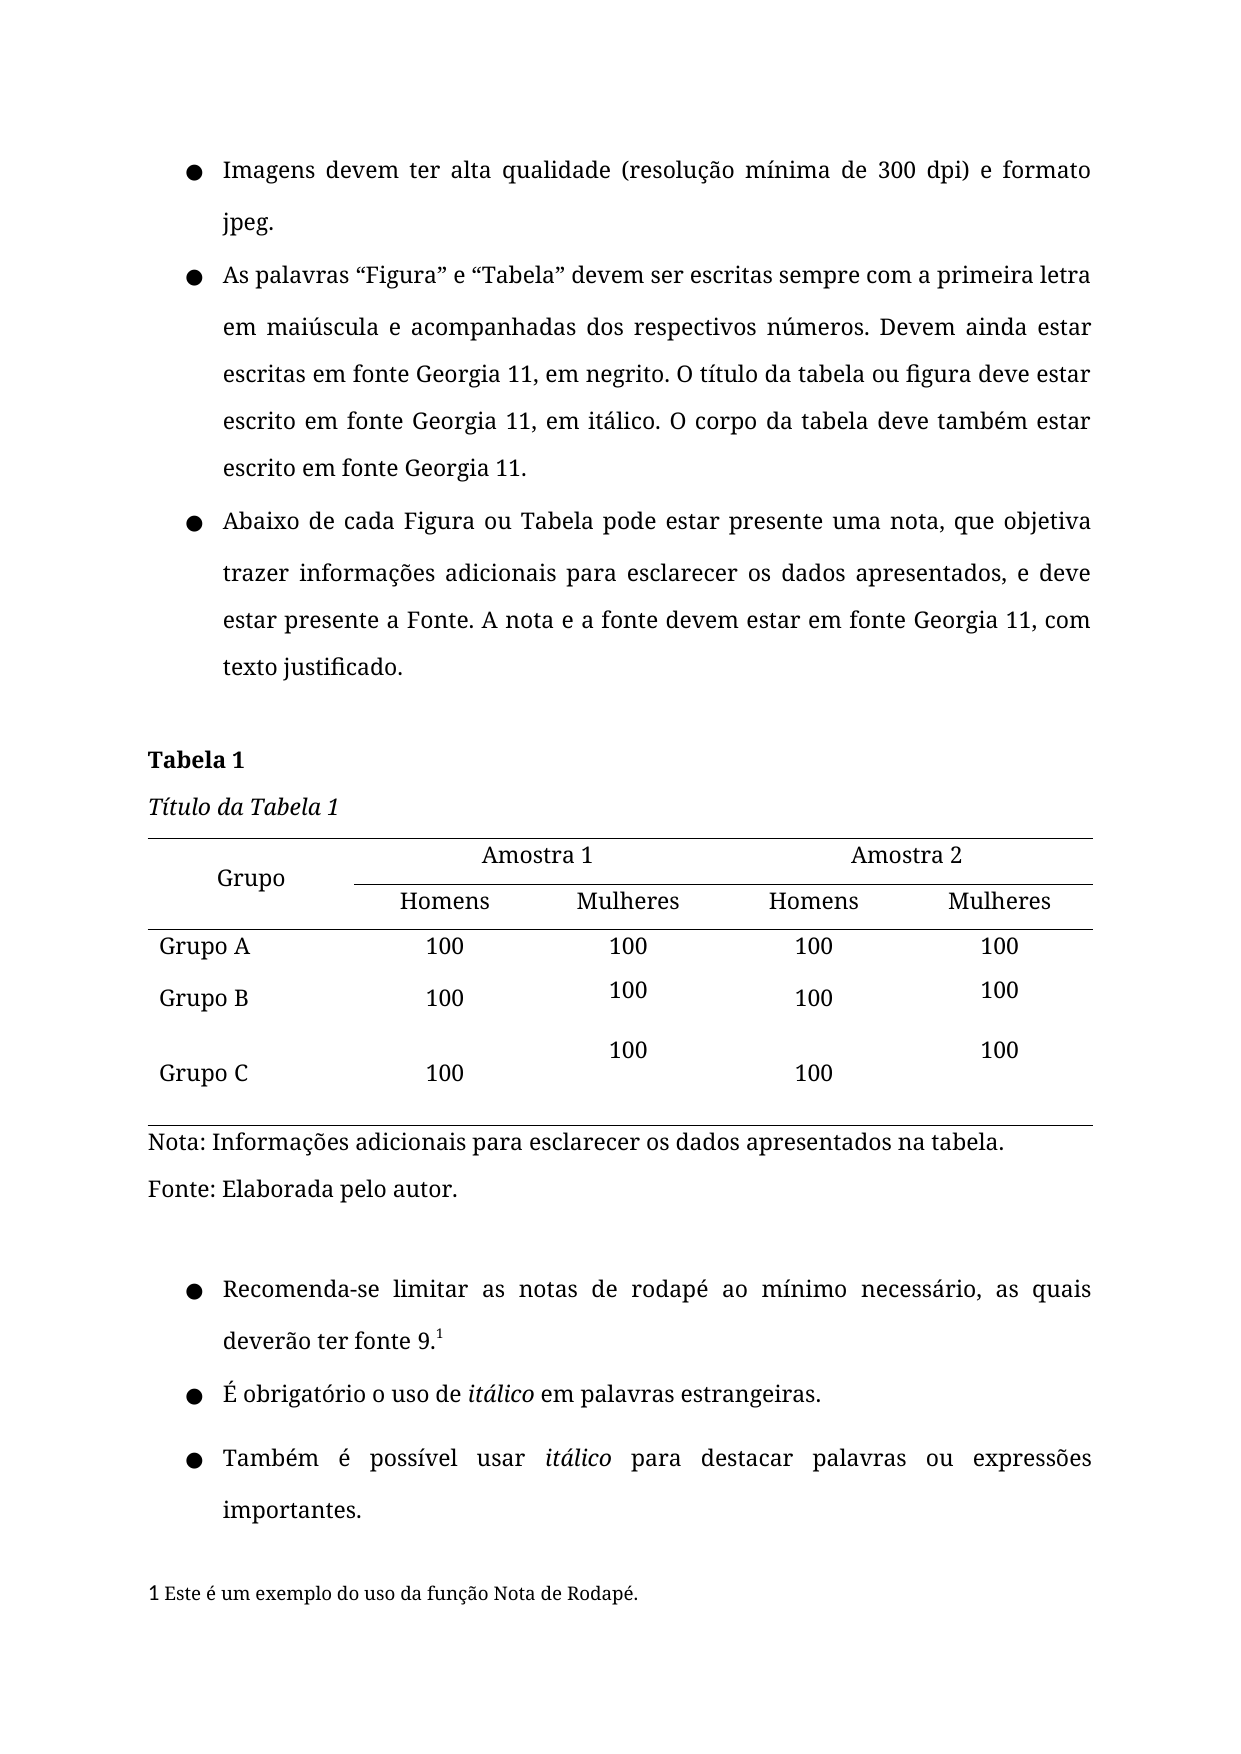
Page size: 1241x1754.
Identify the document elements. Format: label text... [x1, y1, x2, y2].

table_cell Grupo A [148, 930, 354, 974]
table_cell 100 [354, 975, 535, 1033]
text Fonte: Elaborada pelo autor. [148, 1173, 1083, 1204]
table_header Amostra 2 [721, 839, 1092, 884]
table_cell Homens [721, 885, 907, 929]
list As palavras “Figura” e “Tabela” devem ser escritas sempre com a primeira letra em maiúscula e acompanhadas dos respectivos números. Devem ainda estar escritas em fonte Georgia 11, em negrito. O título da tabela ou figura deve estar escrito em fonte Georgia 11, em itálico. O corpo da tabela deve também estar escrito em fonte Georgia 11. [185, 253, 1093, 483]
table_cell 100 [535, 975, 721, 1033]
list É obrigatório o uso de itálico em palavras estrangeiras. [185, 1372, 1093, 1414]
table_cell 100 [354, 930, 535, 974]
table_cell 100 [907, 975, 1092, 1033]
list Imagens devem ter alta qualidade (resolução mínima de 300 dpi) e formato jpeg. [185, 148, 1093, 237]
table_cell 100 [907, 1034, 1092, 1125]
text Tabela 1 [148, 744, 1083, 776]
table_cell 100 [535, 930, 721, 974]
table_cell 100 [535, 1034, 721, 1125]
table_cell 100 [721, 975, 907, 1033]
table_header Amostra 1 [354, 839, 721, 884]
table_cell Mulheres [907, 885, 1092, 929]
table_cell Grupo B [148, 975, 354, 1033]
list Abaixo de cada Figura ou Tabela pode estar presente uma nota, que objetiva trazer informações adicionais para esclarecer os dados apresentados, e deve estar presente a Fonte. A nota e a fonte devem estar em fonte Georgia 11, com texto justificado. [185, 499, 1093, 682]
table_cell Mulheres [535, 885, 721, 929]
table_header Grupo [148, 839, 354, 929]
text Nota: Informações adicionais para esclarecer os dados apresentados na tabela. [148, 1126, 1083, 1157]
table_cell Homens [354, 885, 535, 929]
table_cell Grupo C [148, 1034, 354, 1125]
list Recomenda-se limitar as notas de rodapé ao mínimo necessário, as quais deverão ter fonte 9. [185, 1266, 1093, 1356]
table_cell 100 [721, 1034, 907, 1125]
list Também é possível usar itálico para destacar palavras ou expressões importantes. [185, 1436, 1093, 1525]
table_cell 100 [907, 930, 1092, 974]
table_cell 100 [721, 930, 907, 974]
text Título da Tabela 1 [148, 791, 1083, 823]
table_cell 100 [354, 1034, 535, 1125]
